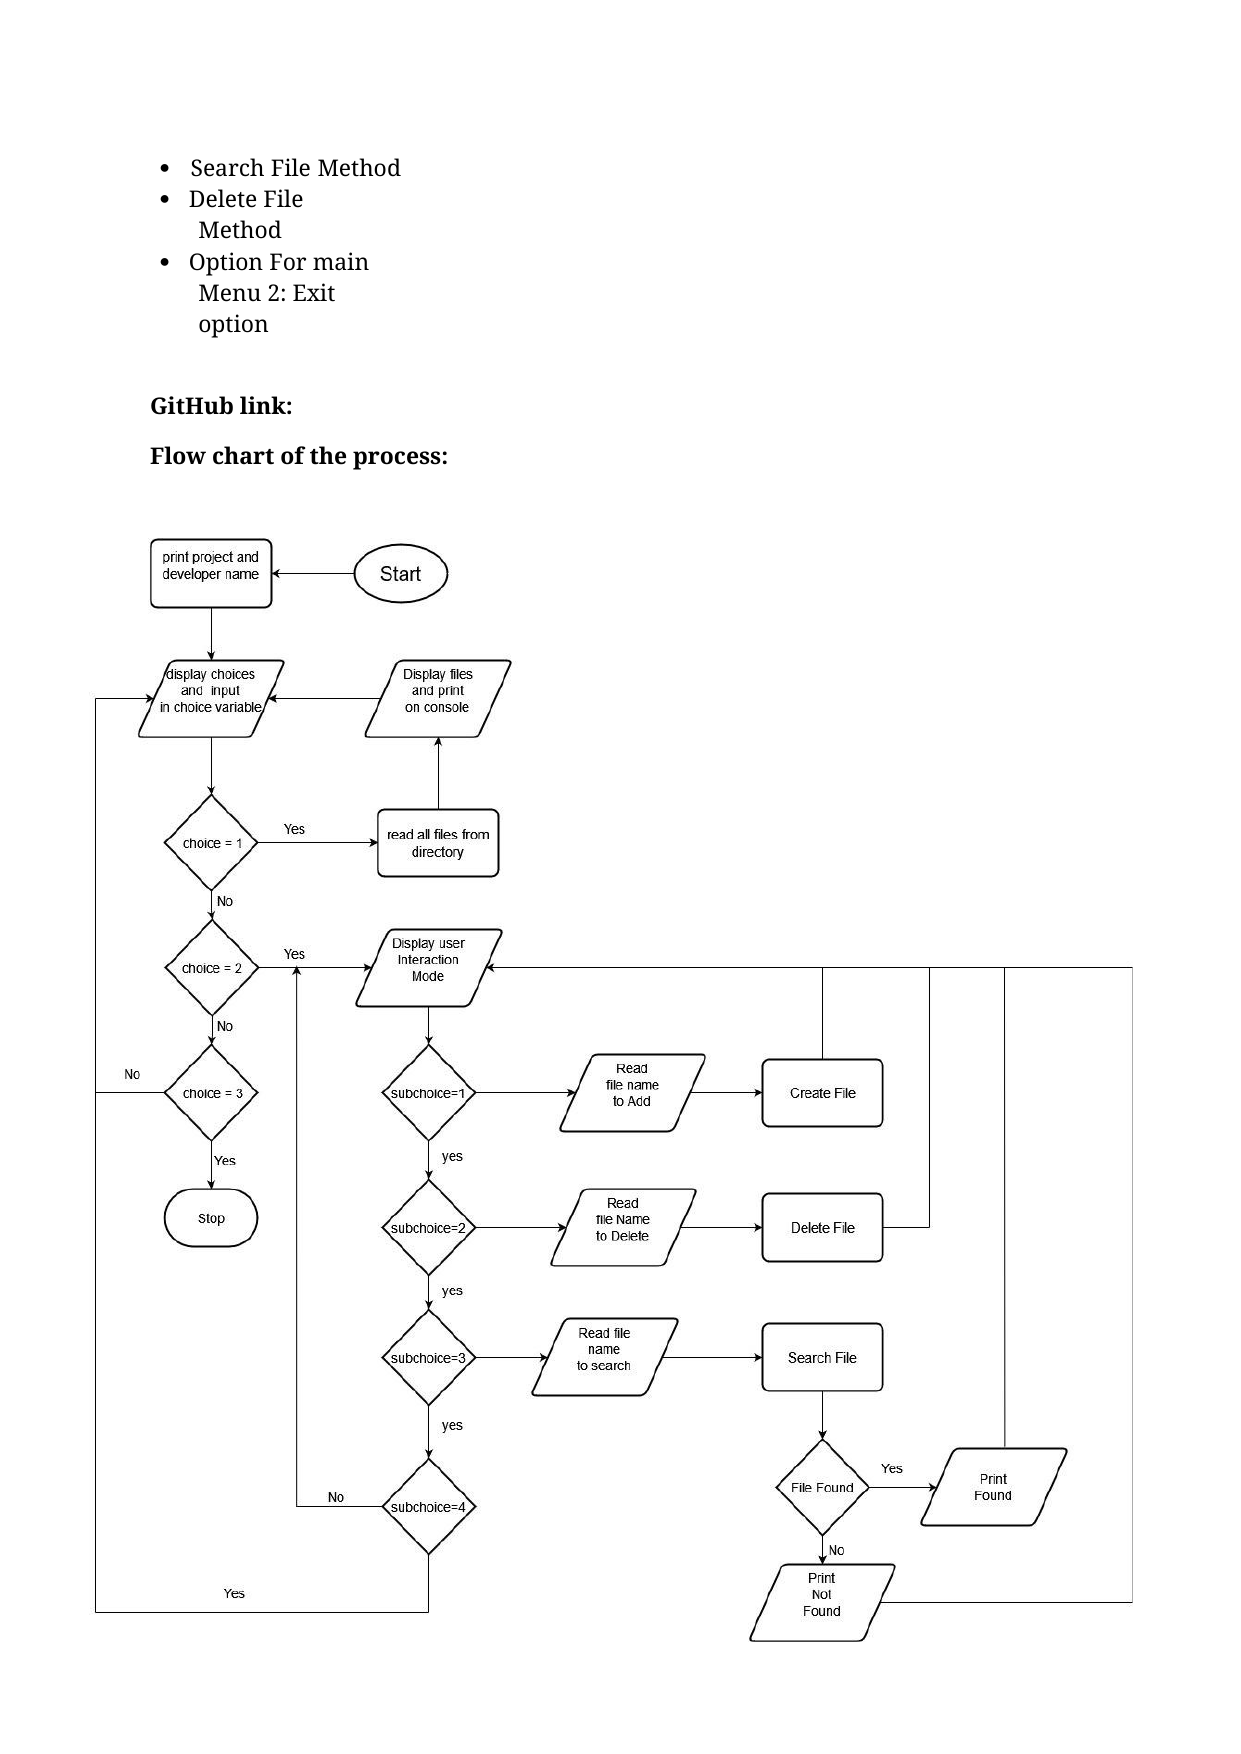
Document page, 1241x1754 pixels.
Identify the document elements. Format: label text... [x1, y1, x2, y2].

list Search File Method [161, 150, 1090, 183]
text Flow chart of the process: [150, 440, 1090, 472]
text GitHub link: [150, 390, 1090, 421]
picture [88, 538, 1133, 1642]
list Delete File Method [161, 183, 390, 246]
list Option For main Menu 2: Exit option [161, 246, 390, 339]
